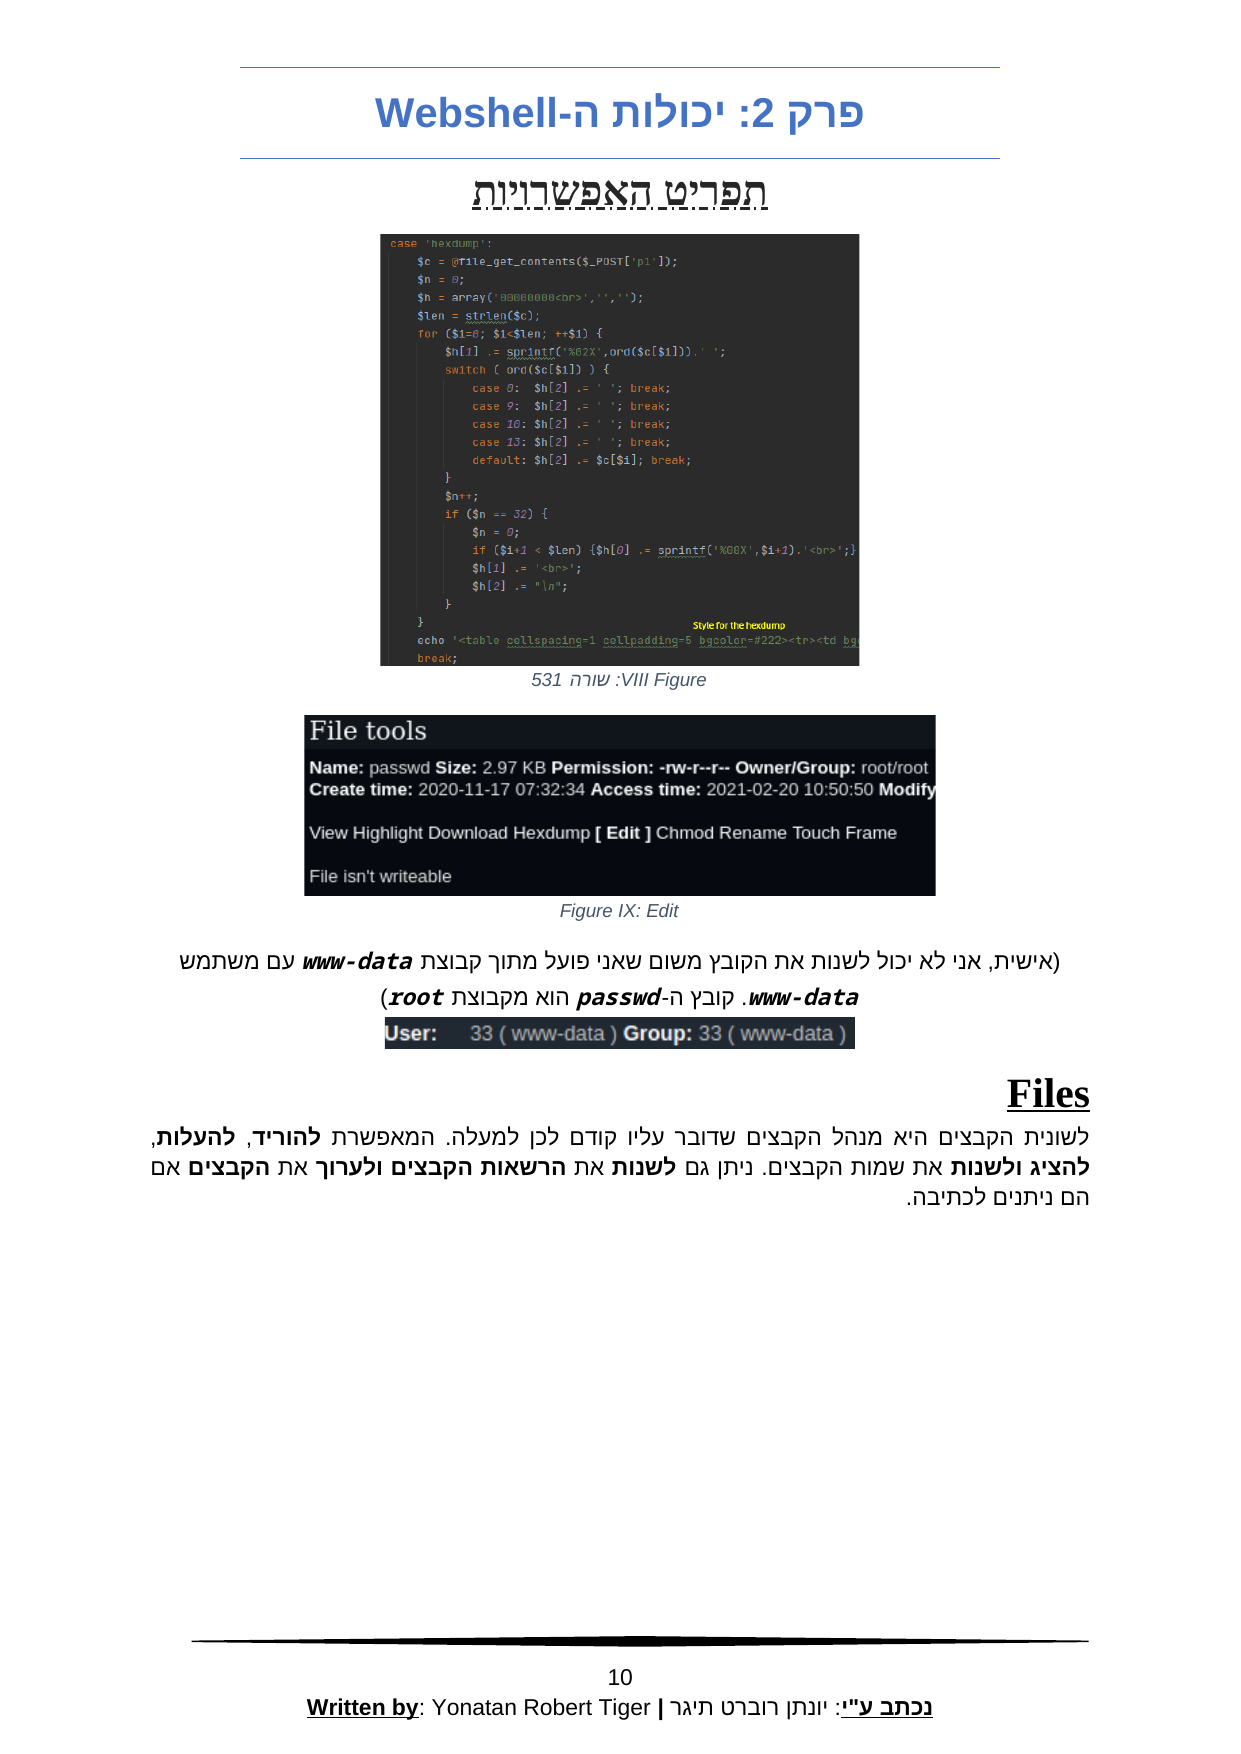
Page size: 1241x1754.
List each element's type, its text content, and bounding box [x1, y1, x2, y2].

picture [380, 234, 860, 666]
picture [384, 1017, 855, 1049]
picture [304, 715, 936, 896]
subtitle Files [150, 1069, 1090, 1117]
text (אישית, אני לא יכול לשנות את הקובץ משום שאני פועל מתוך קבוצת www-data עם משתמש www-data. קובץ ה-passwd הוא מקבוצת root) [150, 945, 1090, 1012]
text לשונית הקבצים היא מנהל הקבצים שדובר עליו קודם לכן למעלה. המאפשרת להוריד, להעלות, להציג ולשנות את שמות הקבצים. ניתן גם לשנות את הרשאות הקבצים ולערוך את הקבצים אם הם ניתנים לכתיבה. [150, 1124, 1090, 1211]
